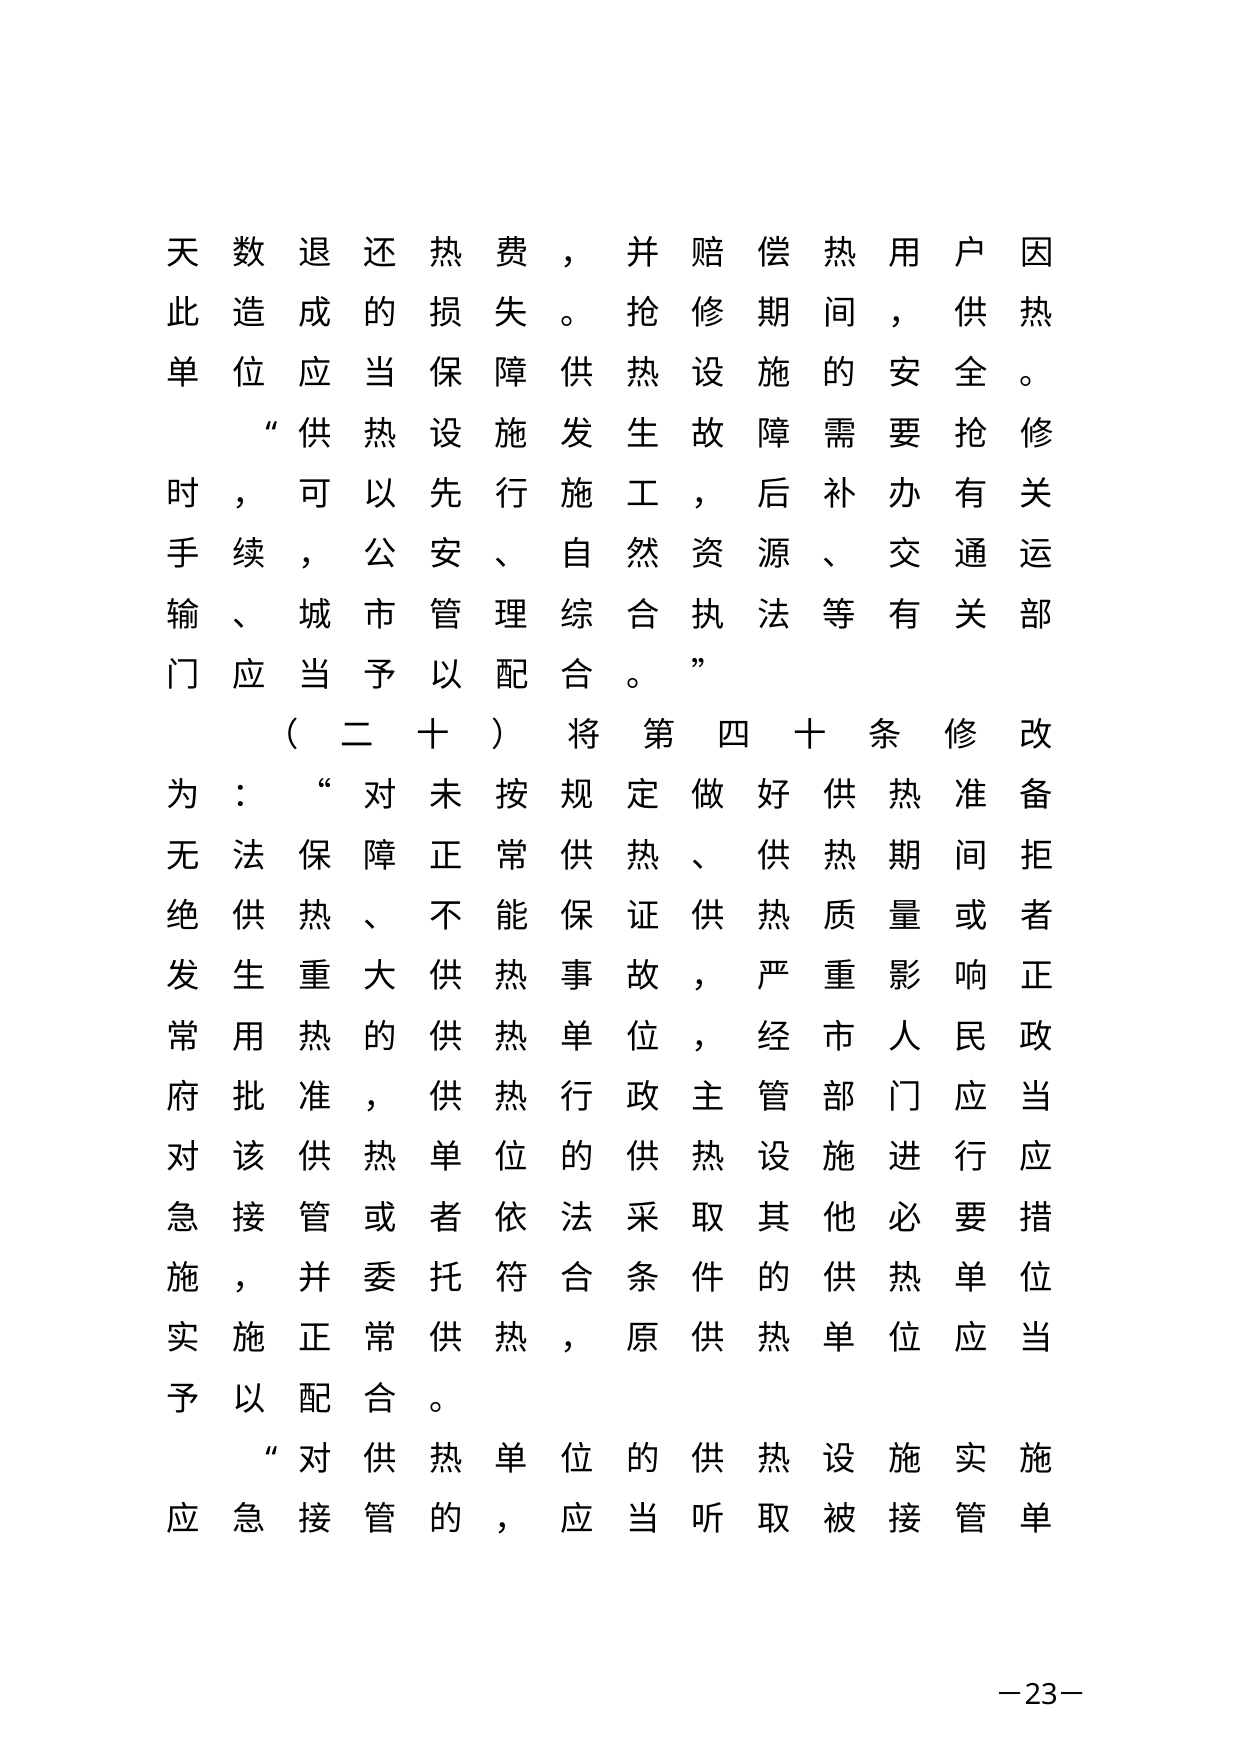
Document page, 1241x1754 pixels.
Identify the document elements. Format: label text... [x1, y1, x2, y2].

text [167, 1426, 1085, 1546]
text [167, 219, 1085, 400]
text （二十）将第四十条修改为：“对未按规定做好供热准备无法保障正常供热、供热期间拒绝供热、不能保证供热质量或者发生重大供热事故，严重影响正常用热的供热单位，经市人民政府批准，供热行政主管部门应当对该供热单位的供热设施进行应急接管或者依法采取其他必要措施，并委托符合条件的供热单位实施正常供热，原供热单位应当予以配合。 [167, 702, 1085, 1426]
text “供热设施发生故障需要抢修时，可以先行施工，后补办有关手续，公安、自然资源、交通运输、城市管理综合执法等有关部门应当予以配合。” [167, 400, 1085, 702]
